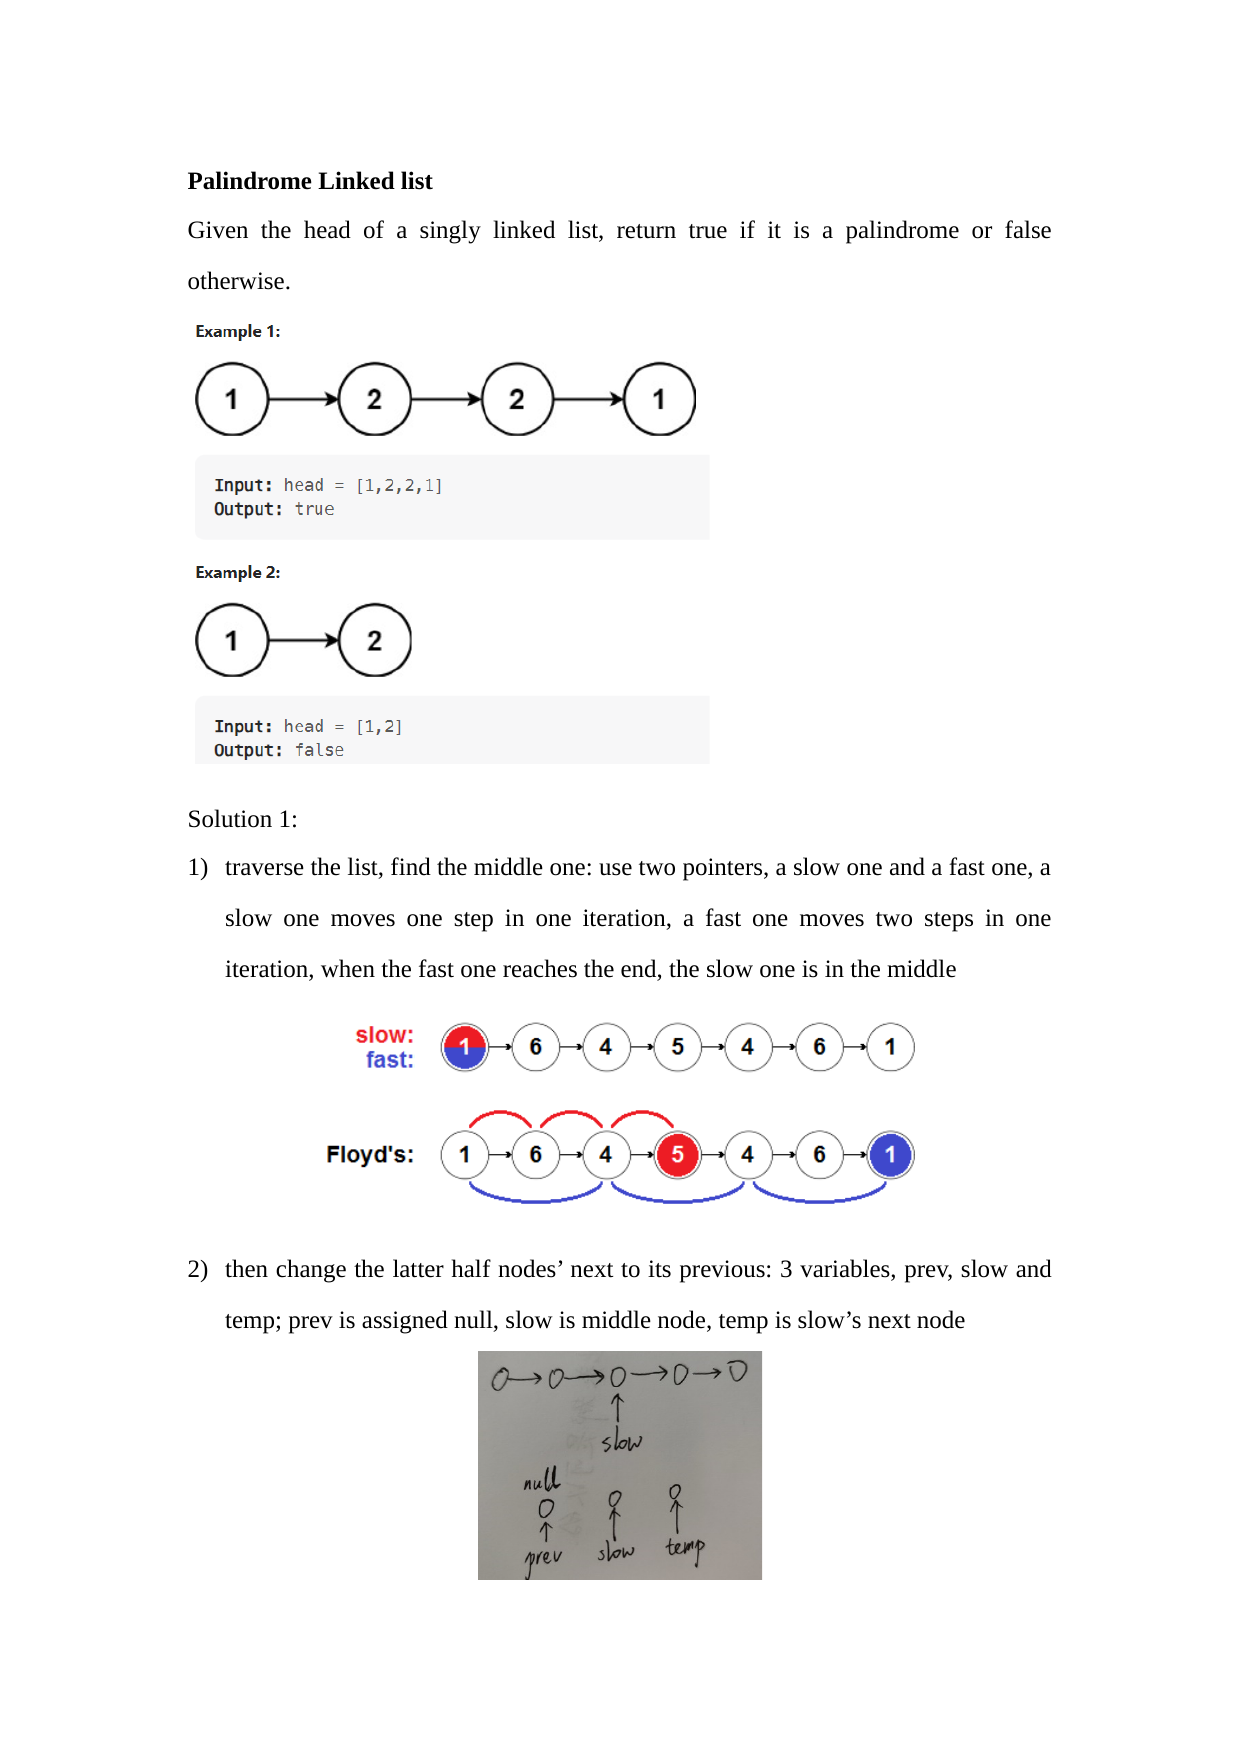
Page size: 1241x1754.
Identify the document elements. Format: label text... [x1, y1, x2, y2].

text Given the head of a singly linked list, return true if it is a palindrome or false otherwise. [187, 212, 1053, 297]
picture [478, 1351, 763, 1580]
list traverse the list, find the middle one: use two pointers, a slow one and a fast one, a slow one moves one step in one iteration, a fast one moves two steps in one iteration, when the fast one reaches the end, the slow one is in the middle [187, 849, 1053, 985]
text Palindrome Linked list [187, 164, 1053, 198]
text Solution 1: [187, 801, 1053, 835]
picture [187, 311, 710, 764]
picture [313, 999, 928, 1230]
list then change the latter half nodes’ next to its previous: 3 variables, prev, slow and temp; prev is assigned null, slow is middle node, temp is slow’s next node [187, 1252, 1053, 1337]
